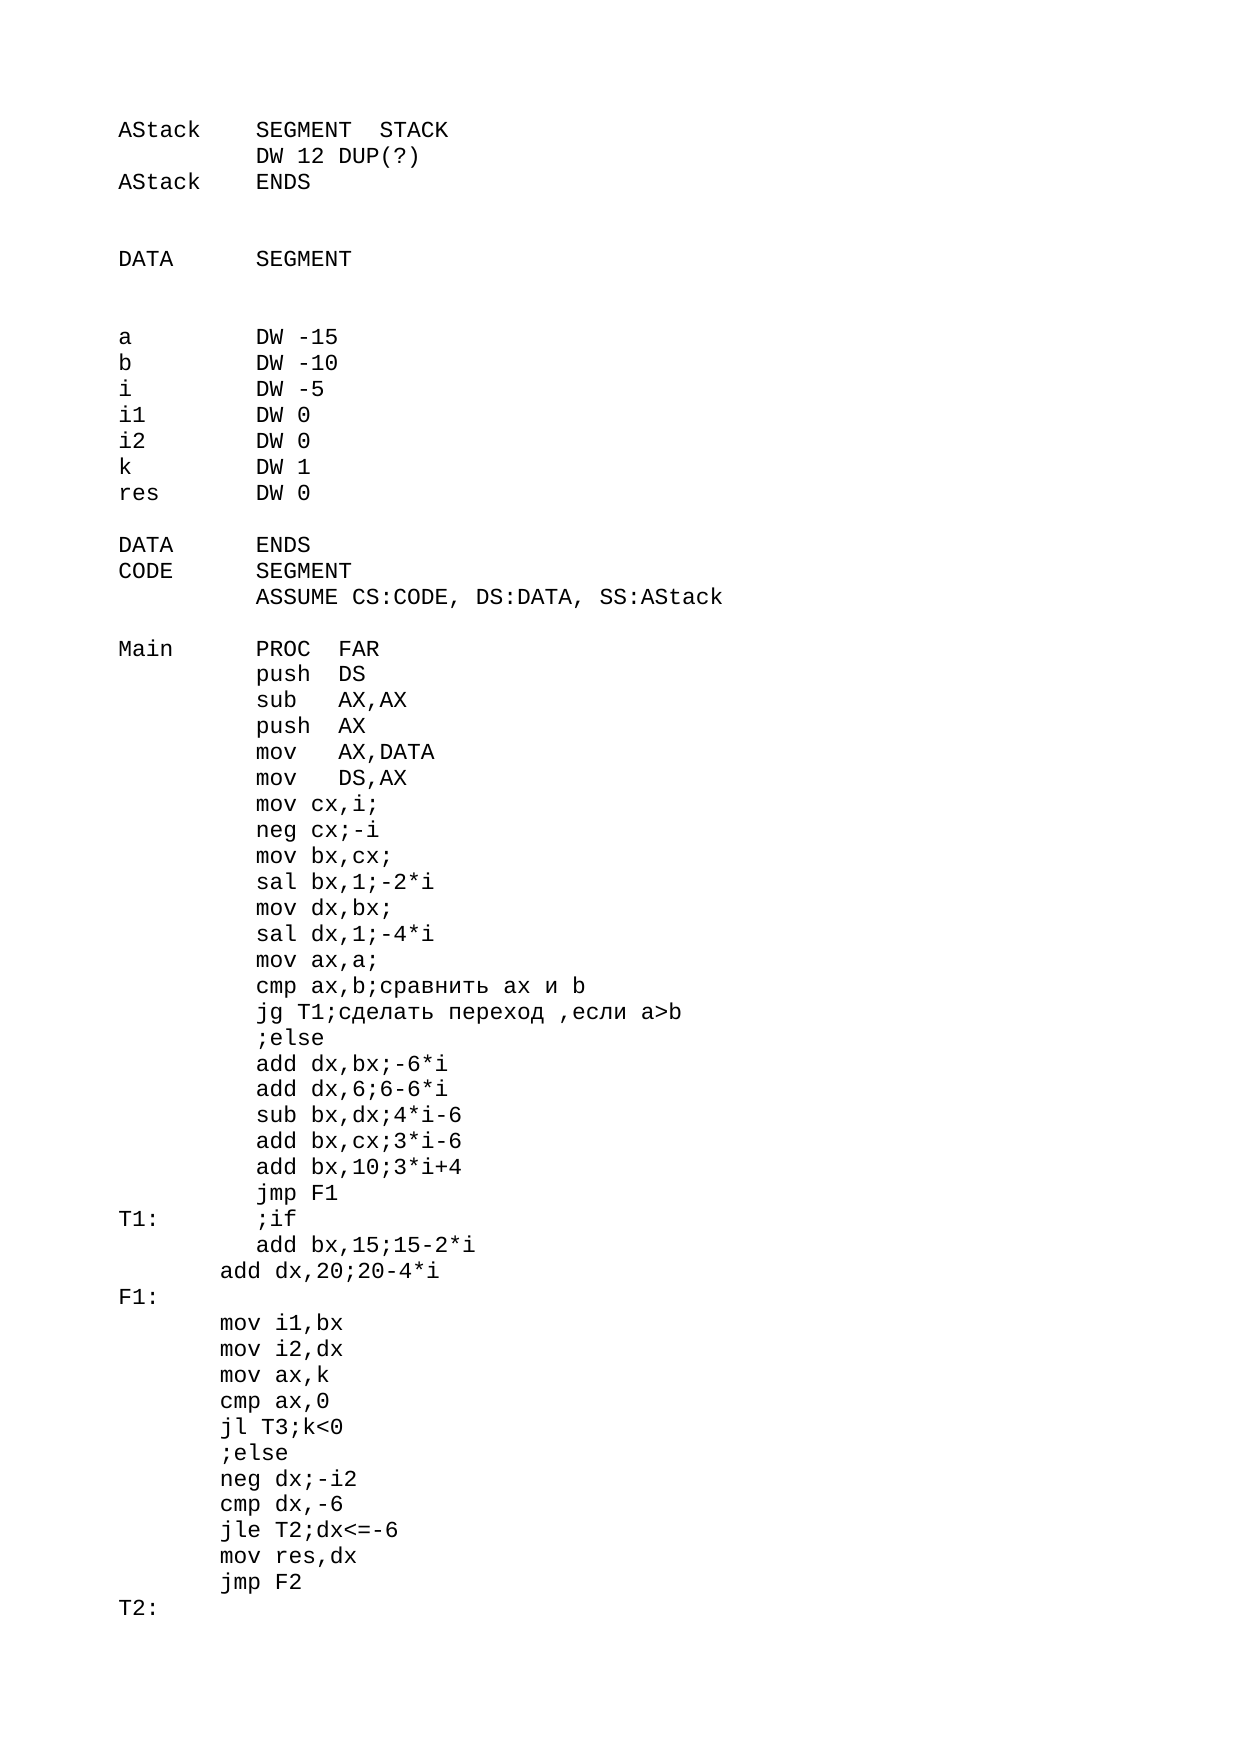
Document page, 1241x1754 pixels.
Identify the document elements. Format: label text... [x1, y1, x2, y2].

text mov dx,bx; [118, 896, 1104, 922]
text AStack SEGMENT STACK [118, 118, 1104, 144]
text mov AX,DATA [118, 741, 1104, 767]
text sal dx,1;-4*i [118, 922, 1104, 948]
text k DW 1 [118, 455, 1104, 481]
text T2: [118, 1597, 1104, 1622]
text push AX [118, 715, 1104, 741]
text ;else [118, 1026, 1104, 1052]
text mov bx,cx; [118, 844, 1104, 870]
text add dx,20;20-4*i [118, 1259, 1104, 1285]
text add bx,15;15-2*i [118, 1233, 1104, 1259]
text neg cx;-i [118, 818, 1104, 844]
text Main PROC FAR [118, 637, 1104, 663]
text add dx,6;6-6*i [118, 1078, 1104, 1104]
text b DW -10 [118, 352, 1104, 377]
text jg T1;сделать переход ,если a>b [118, 1000, 1104, 1026]
text cmp ax,0 [118, 1389, 1104, 1415]
text ASSUME CS:CODE, DS:DATA, SS:AStack [118, 585, 1104, 611]
text DW 12 DUP(?) [118, 144, 1104, 170]
text DATA ENDS [118, 533, 1104, 559]
text F1: [118, 1285, 1104, 1311]
text mov i1,bx [118, 1311, 1104, 1337]
text add bx,cx;3*i-6 [118, 1130, 1104, 1156]
text res DW 0 [118, 481, 1104, 507]
text cmp ax,b;сравнить ax и b [118, 974, 1104, 1000]
text T1: ;if [118, 1207, 1104, 1233]
text jl T3;k<0 [118, 1415, 1104, 1441]
text i2 DW 0 [118, 429, 1104, 455]
text neg dx;-i2 [118, 1467, 1104, 1493]
text mov res,dx [118, 1545, 1104, 1571]
text mov i2,dx [118, 1337, 1104, 1363]
text DATA SEGMENT [118, 248, 1104, 274]
text CODE SEGMENT [118, 559, 1104, 585]
text ;else [118, 1441, 1104, 1467]
text mov DS,AX [118, 767, 1104, 792]
text mov ax,k [118, 1363, 1104, 1389]
text add dx,bx;-6*i [118, 1052, 1104, 1078]
text jmp F2 [118, 1571, 1104, 1597]
text sal bx,1;-2*i [118, 870, 1104, 896]
text jmp F1 [118, 1182, 1104, 1207]
text a DW -15 [118, 326, 1104, 352]
text i DW -5 [118, 377, 1104, 403]
text sub AX,AX [118, 689, 1104, 715]
text add bx,10;3*i+4 [118, 1156, 1104, 1182]
text push DS [118, 663, 1104, 689]
text mov cx,i; [118, 792, 1104, 818]
text jle T2;dx<=-6 [118, 1519, 1104, 1545]
text mov ax,a; [118, 948, 1104, 974]
text sub bx,dx;4*i-6 [118, 1104, 1104, 1130]
text AStack ENDS [118, 170, 1104, 196]
text i1 DW 0 [118, 403, 1104, 429]
text cmp dx,-6 [118, 1493, 1104, 1519]
